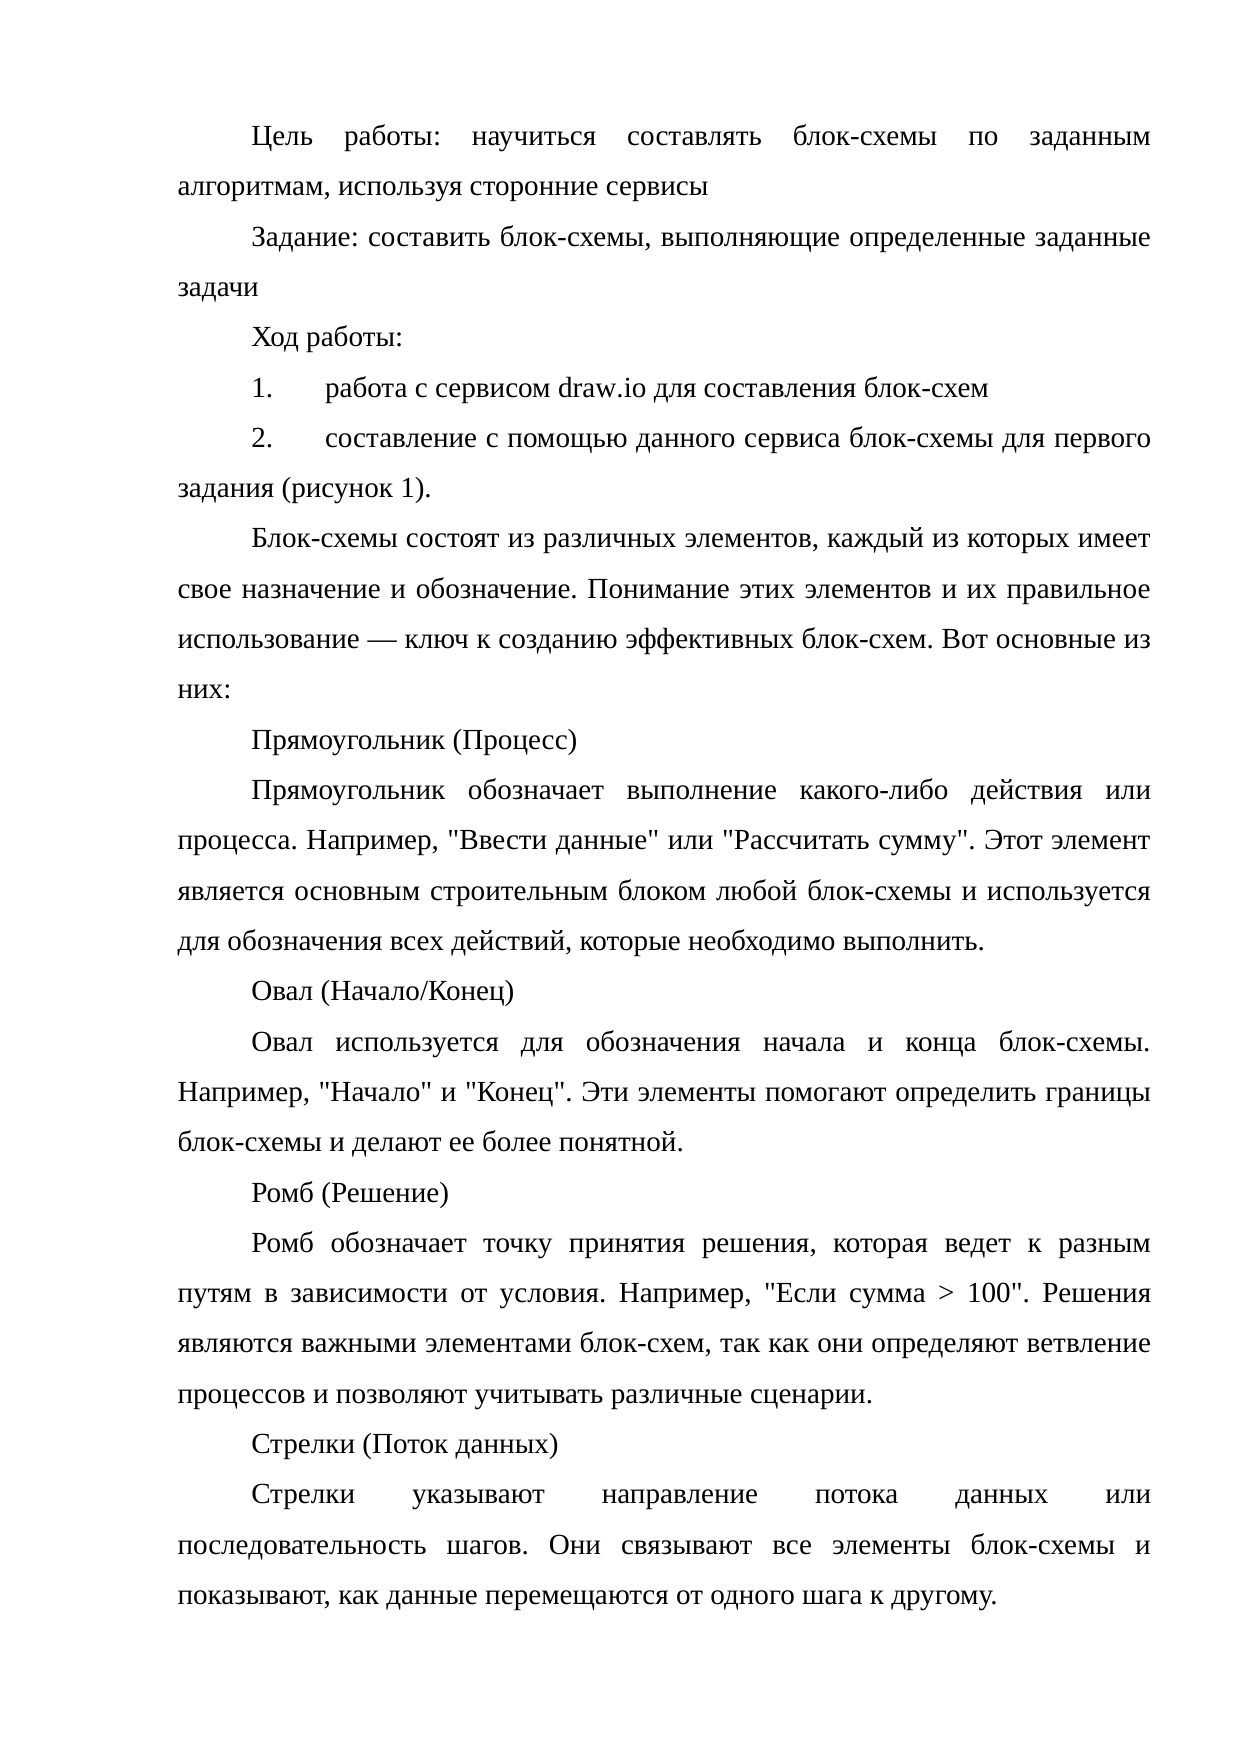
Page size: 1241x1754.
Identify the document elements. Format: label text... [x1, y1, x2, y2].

text Стрелки указывают направление потока данных или последовательность шагов. Они связывают все элементы блок-схемы и показывают, как данные перемещаются от одного шага к другому. [177, 1477, 1152, 1611]
text Прямоугольник (Процесс) [177, 722, 1152, 755]
text Овал (Начало/Конец) [177, 973, 1152, 1007]
text Блок-схемы состоят из различных элементов, каждый из которых имеет свое назначение и обозначение. Понимание этих элементов и их правильное использование — ключ к созданию эффективных блок-схем. Вот основные из них: [177, 521, 1152, 705]
text Задание: составить блок-схемы, выполняющие определенные заданные задачи [177, 219, 1152, 303]
list составление с помощью данного сервиса блок-схемы для первого задания (рисунок 1). [177, 420, 1152, 504]
text Ход работы: [177, 319, 1152, 353]
text Ромб обозначает точку принятия решения, которая ведет к разным путям в зависимости от условия. Например, "Если сумма > 100". Решения являются важными элементами блок-схем, так как они определяют ветвление процессов и позволяют учитывать различные сценарии. [177, 1225, 1152, 1409]
text Цель работы: научиться составлять блок-схемы по заданным алгоритмам, используя сторонние сервисы [177, 118, 1152, 202]
text Овал используется для обозначения начала и конца блок-схемы. Например, "Начало" и "Конец". Эти элементы помогают определить границы блок-схемы и делают ее более понятной. [177, 1024, 1152, 1158]
text Прямоугольник обозначает выполнение какого-либо действия или процесса. Например, "Ввести данные" или "Рассчитать сумму". Этот элемент является основным строительным блоком любой блок-схемы и используется для обозначения всех действий, которые необходимо выполнить. [177, 772, 1152, 957]
text Стрелки (Поток данных) [177, 1426, 1152, 1460]
list работа с сервисом draw.io для составления блок-схем [177, 370, 1152, 403]
text Ромб (Решение) [177, 1175, 1152, 1208]
